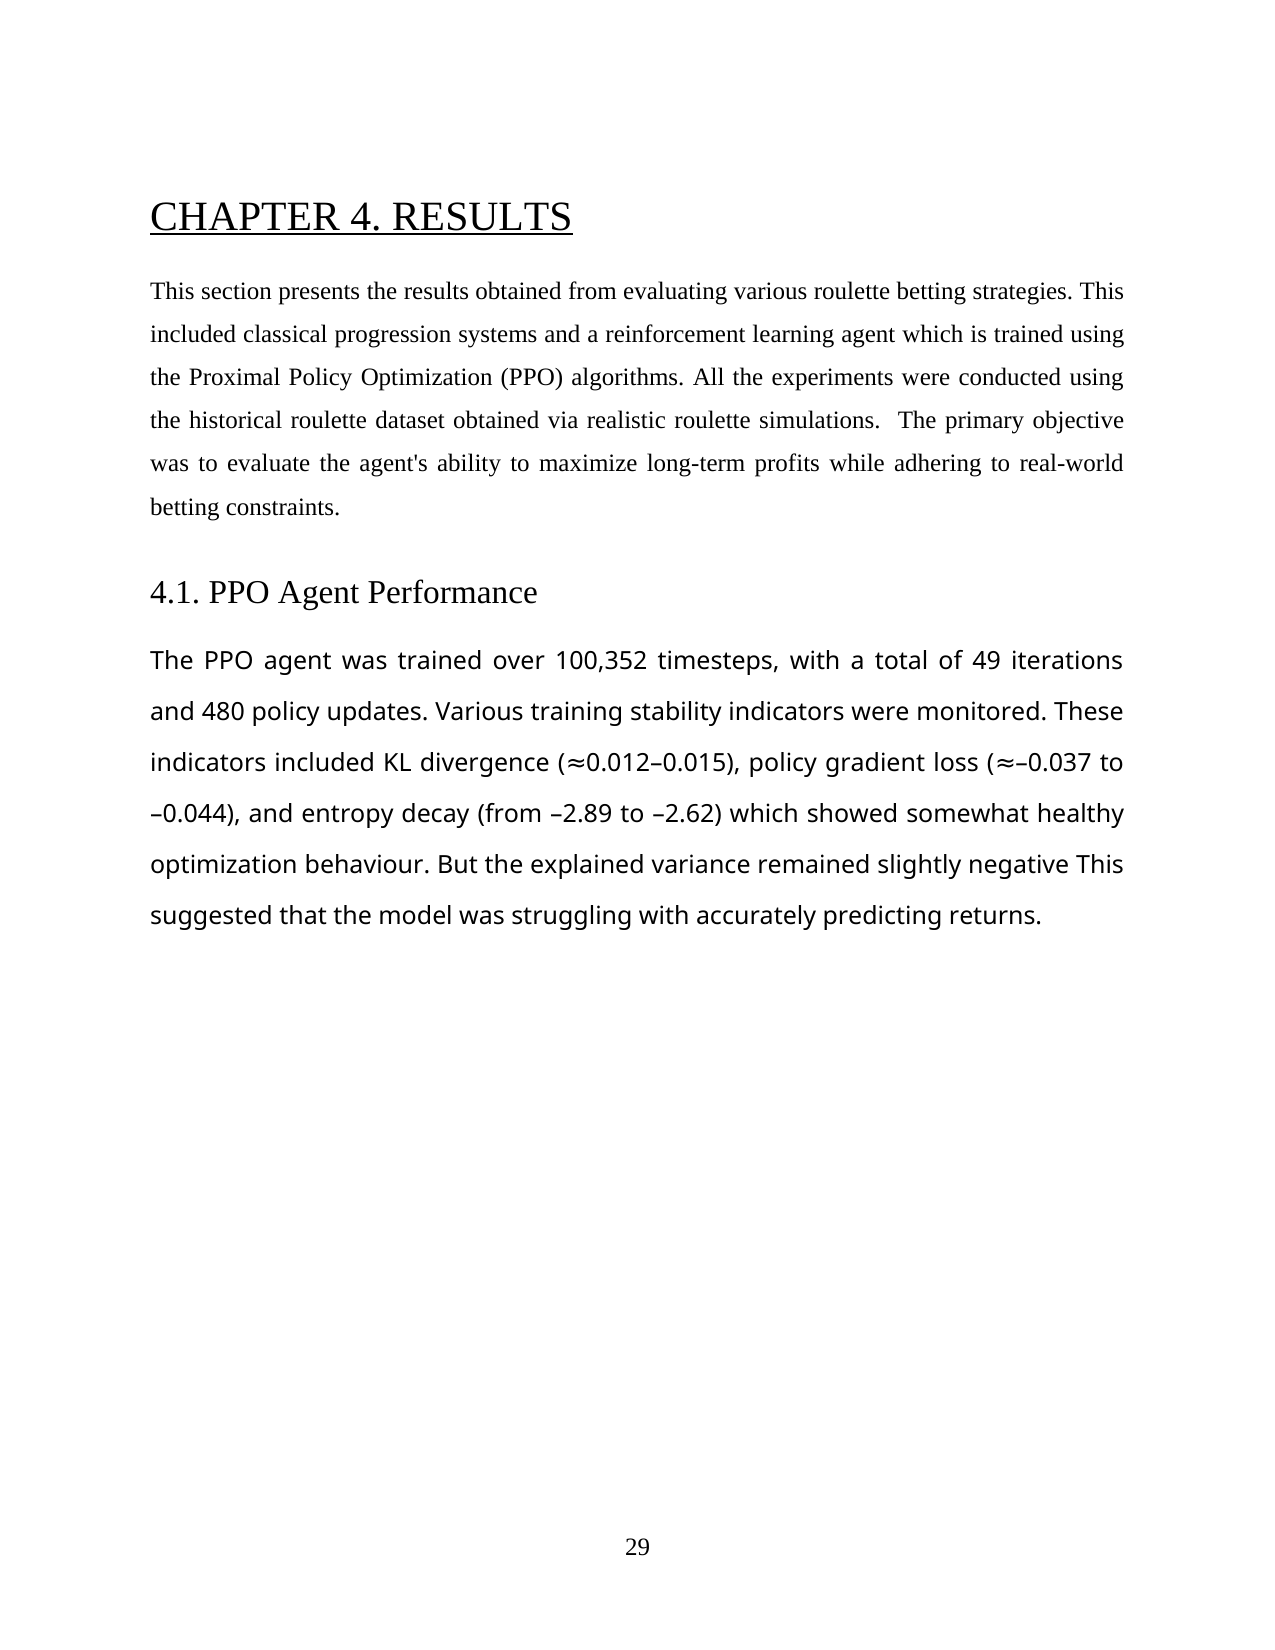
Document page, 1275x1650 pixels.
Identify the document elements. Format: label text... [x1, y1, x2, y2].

subtitle CHAPTER 4. RESULTS [150, 192, 1125, 239]
text This section presents the results obtained from evaluating various roulette betting strategies. This included classical progression systems and a reinforcement learning agent which is trained using the Proximal Policy Optimization (PPO) algorithms. All the experiments were conducted using the historical roulette dataset obtained via realistic roulette simulations. The primary objective was to evaluate the agent's ability to maximize long-term profits while adhering to real-world betting constraints. [150, 276, 1125, 520]
text The PPO agent was trained over 100,352 timesteps, with a total of 49 iterations and 480 policy updates. Various training stability indicators were monitored. These indicators included KL divergence (≈0.012–0.015), policy gradient loss (≈–0.037 to –0.044), and entropy decay (from –2.89 to –2.62) which showed somewhat healthy optimization behaviour. But the explained variance remained slightly negative This suggested that the model was struggling with accurately predicting returns. [150, 642, 1125, 932]
subtitle 4.1. PPO Agent Performance [150, 572, 1125, 611]
